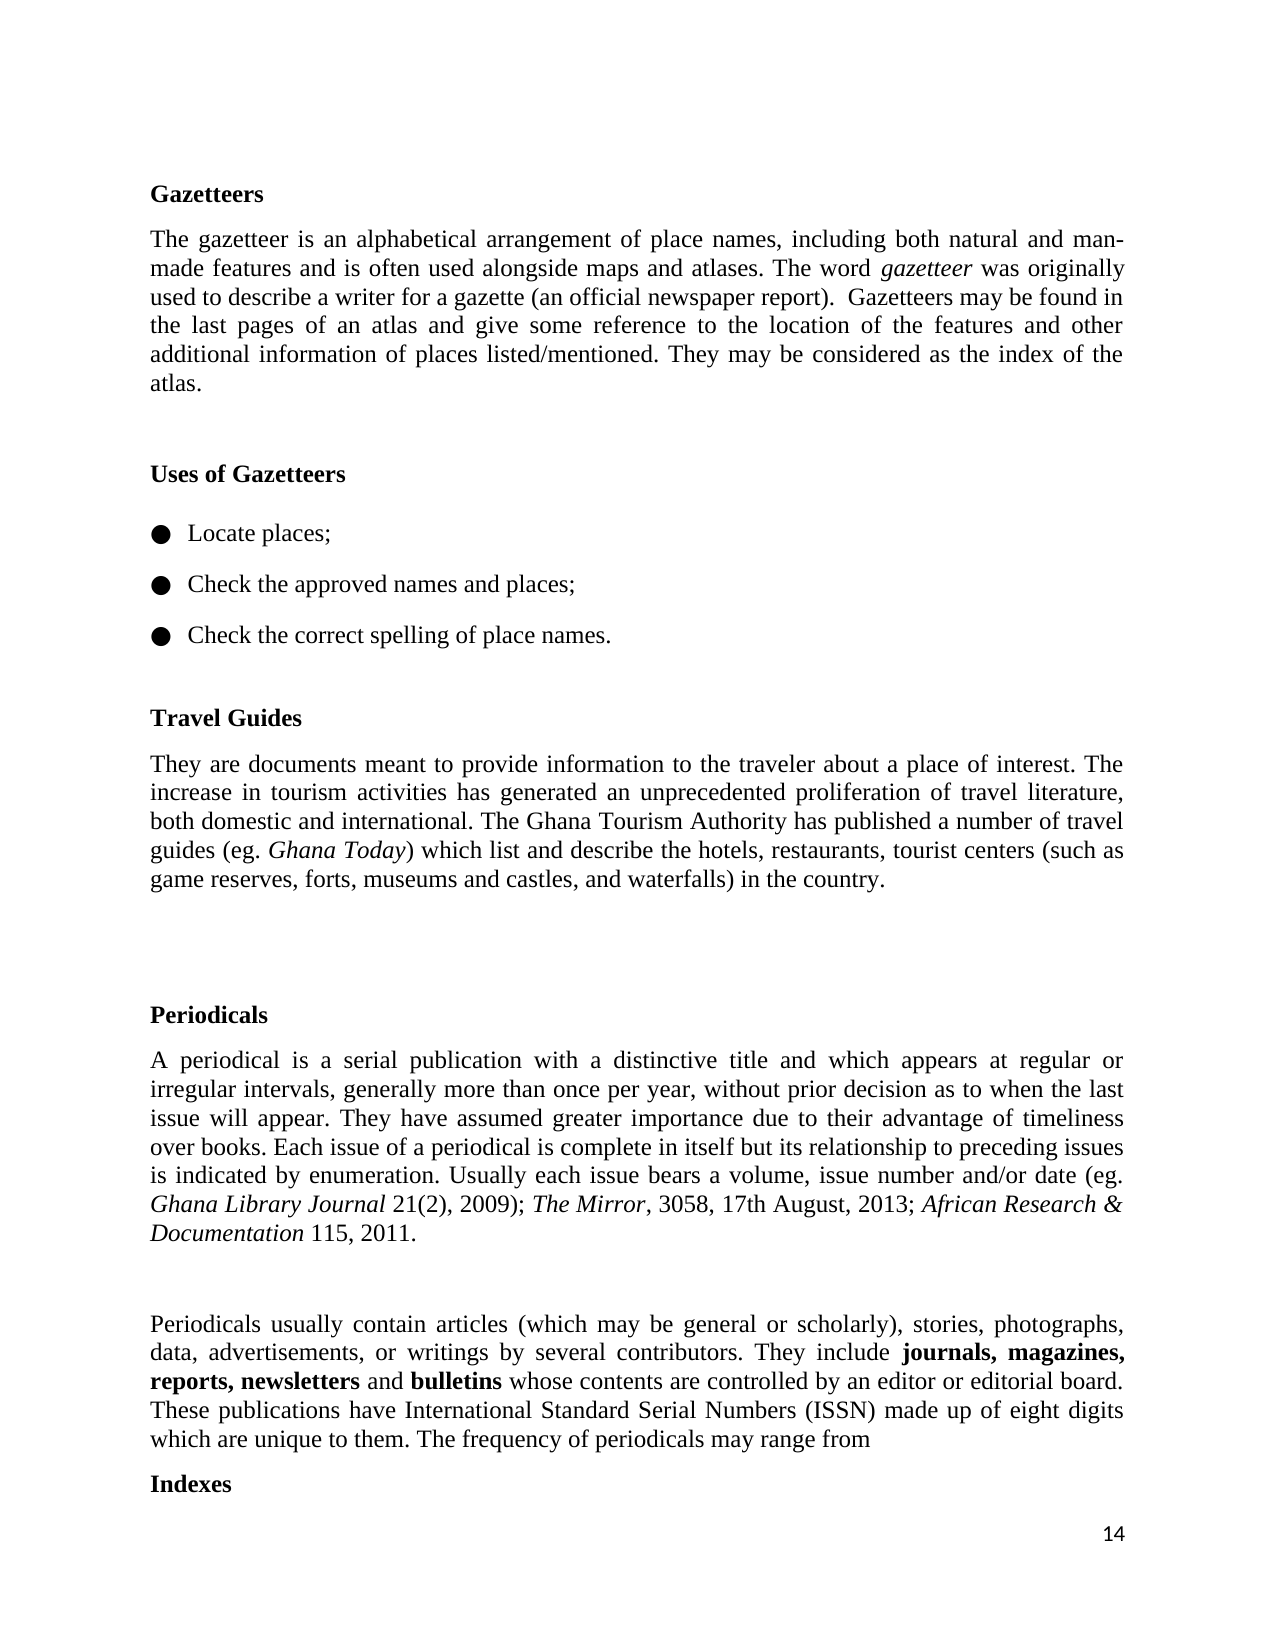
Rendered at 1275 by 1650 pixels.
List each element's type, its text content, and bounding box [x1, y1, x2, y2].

list Check the approved names and places; [150, 555, 1125, 607]
text Indexes [150, 1469, 1125, 1498]
text Periodicals usually contain articles (which may be general or scholarly), stories, photographs, data, advertisements, or writings by several contributors. They include journals, magazines, reports, newsletters and bulletins whose contents are controlled by an editor or editorial board. These publications have International Standard Serial Numbers (ISSN) made up of eight digits which are unique to them. The frequency of periodicals may range from [150, 1309, 1125, 1452]
list Locate places; [150, 504, 1125, 555]
text They are documents meant to provide information to the traveler about a place of interest. The increase in tourism activities has generated an unprecedented proliferation of travel literature, both domestic and international. The Ghana Tourism Authority has published a number of travel guides (eg. Ghana Today) which list and describe the hotels, restaurants, tourist centers (such as game reserves, forts, museums and castles, and waterfalls) in the country. [150, 749, 1125, 892]
text A periodical is a serial publication with a distinctive title and which appears at regular or irregular intervals, generally more than once per year, without prior decision as to when the last issue will appear. They have assumed greater importance due to their advantage of timeliness over books. Each issue of a periodical is complete in itself but its relationship to preceding issues is indicated by enumeration. Usually each issue bears a volume, issue number and/or date (eg. Ghana Library Journal 21(2), 2009); The Mirror, 3058, 17th August, 2013; African Research & Documentation 115, 2011. [150, 1045, 1125, 1247]
text Travel Guides [150, 703, 1125, 732]
text The gazetteer is an alphabetical arrangement of place names, including both natural and man-made features and is often used alongside maps and atlases. The word gazetteer was originally used to describe a writer for a gazette (an official newspaper report). Gazetteers may be found in the last pages of an atlas and give some reference to the location of the features and other additional information of places listed/mentioned. They may be considered as the index of the atlas. [150, 224, 1125, 397]
list Check the correct spelling of place names. [150, 607, 1125, 658]
text Periodicals [150, 1000, 1125, 1029]
text Gazetteers [150, 179, 1125, 207]
text Uses of Gazetteers [150, 459, 1125, 487]
